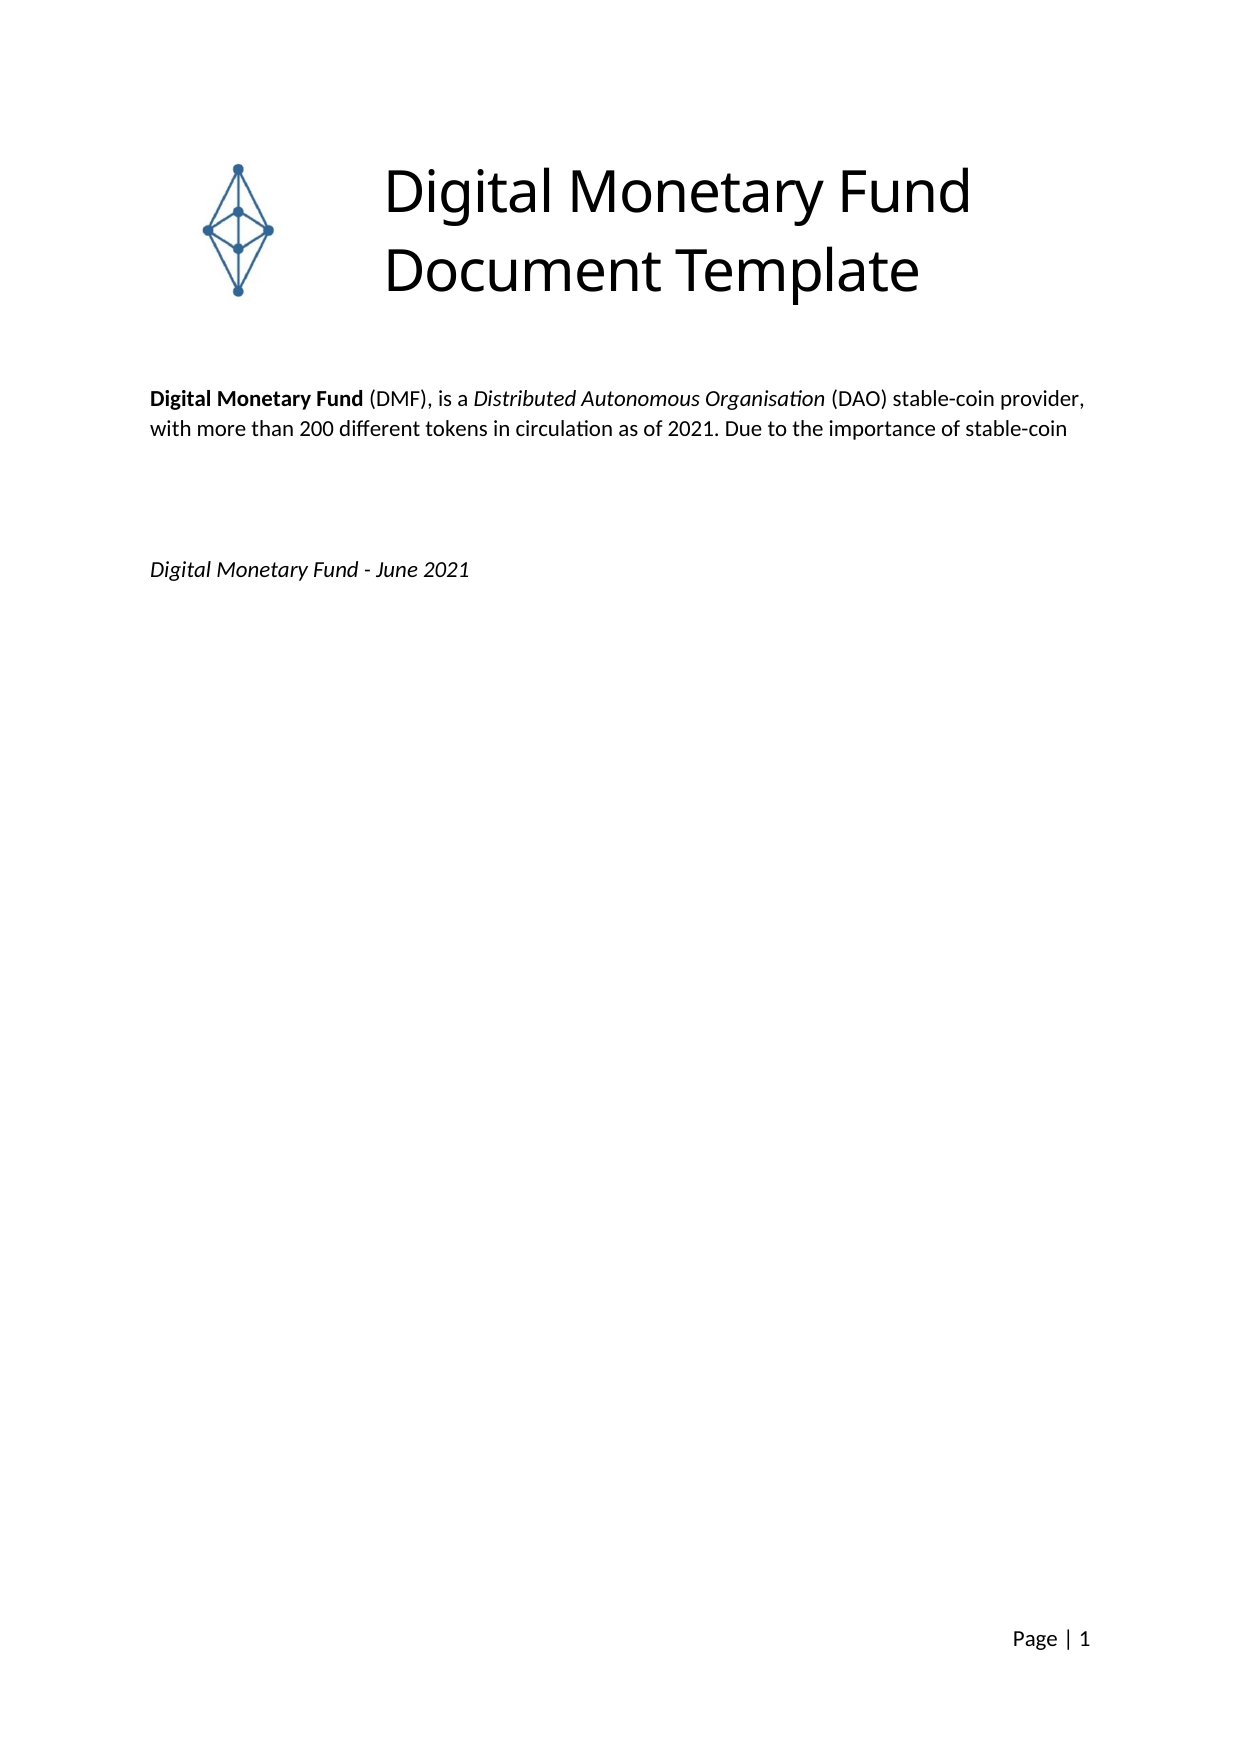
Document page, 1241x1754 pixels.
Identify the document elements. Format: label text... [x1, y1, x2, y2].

picture [161, 150, 319, 308]
text Digital Monetary Fund (DMF), is a Distributed Autonomous Organisation (DAO) stable-coin provider, with more than 200 different tokens in circulation as of 2021. Due to the importance of stable-coin [150, 384, 1090, 442]
table_header Digital Monetary Fund Document Template [372, 150, 1090, 337]
table_header [150, 150, 372, 337]
text Digital Monetary Fund - June 2021 [150, 555, 1090, 583]
